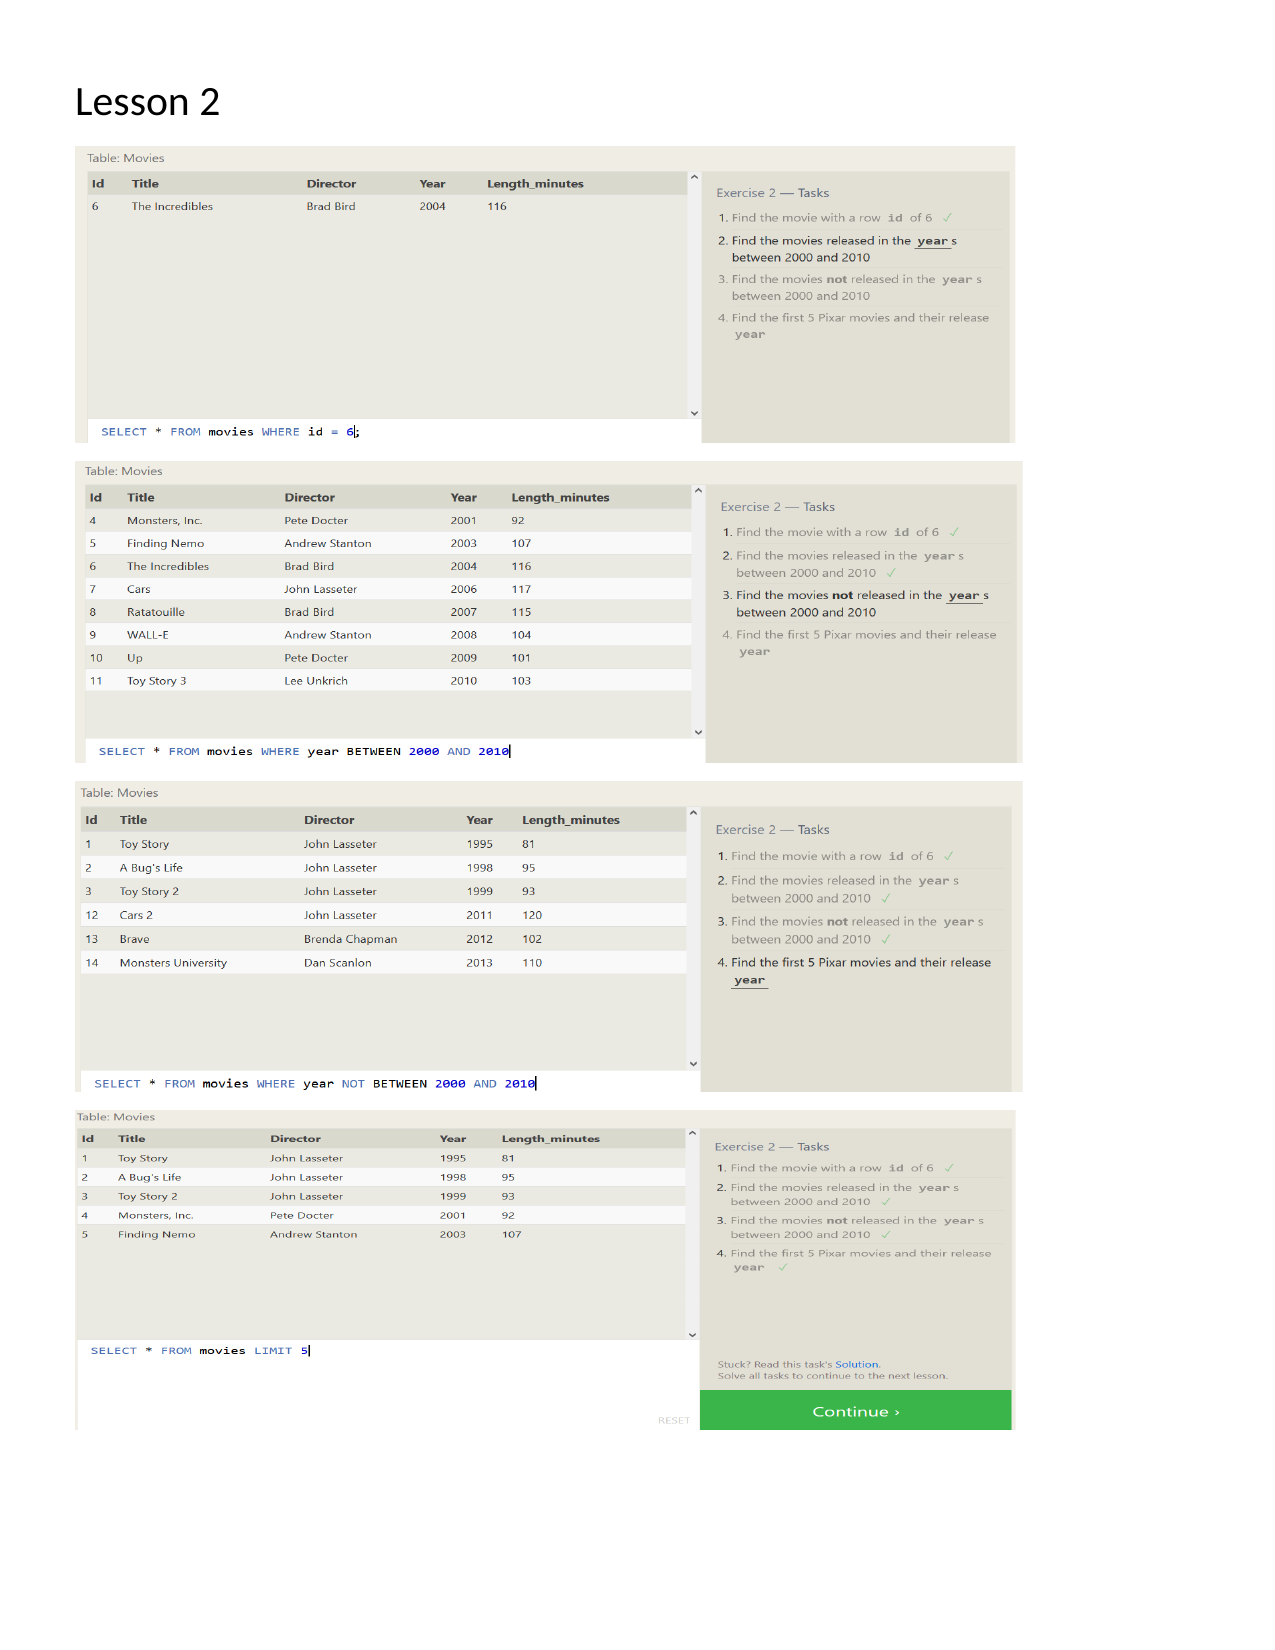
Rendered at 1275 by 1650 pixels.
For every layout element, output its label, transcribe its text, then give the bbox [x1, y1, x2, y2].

picture [75, 781, 1023, 1092]
picture [75, 1110, 1016, 1430]
picture [75, 146, 1016, 443]
text Lesson 2 [75, 75, 1200, 126]
picture [75, 461, 1023, 763]
